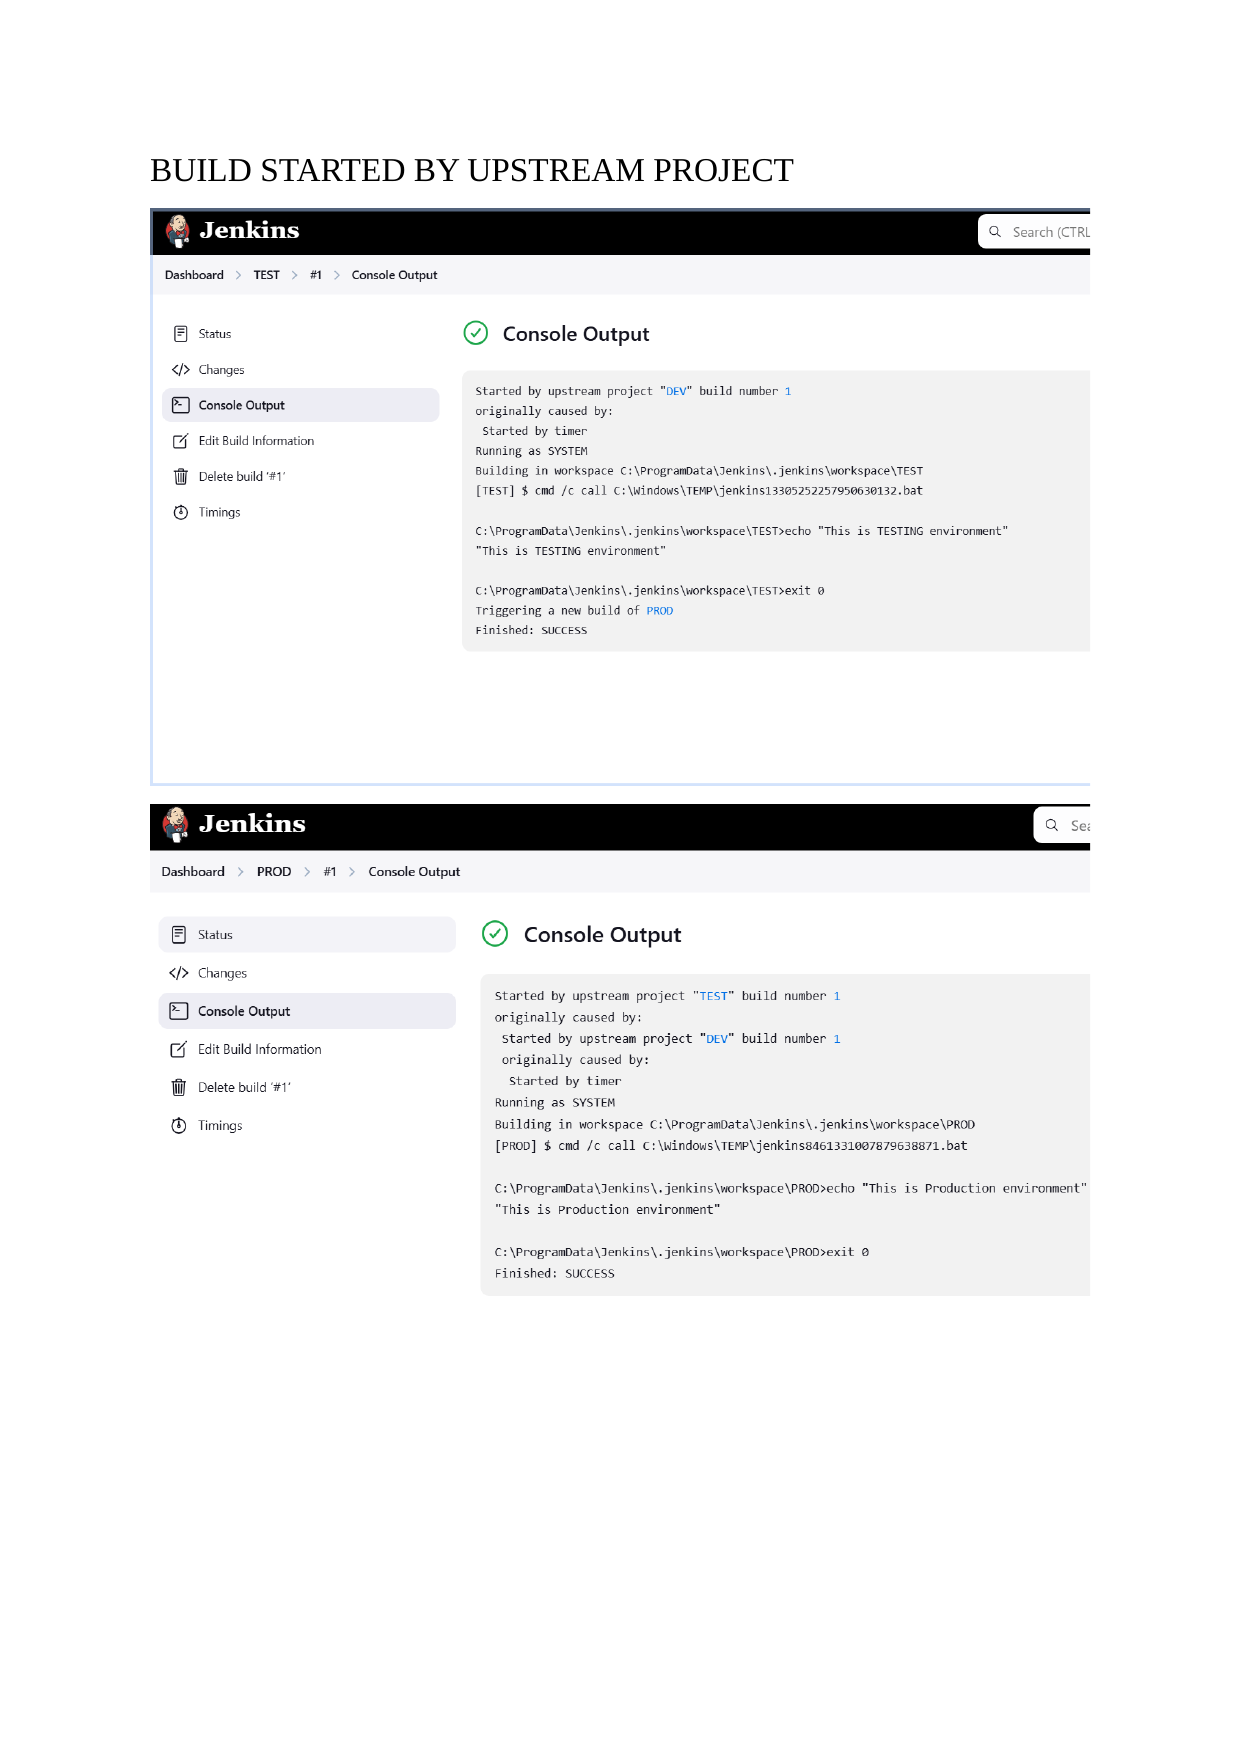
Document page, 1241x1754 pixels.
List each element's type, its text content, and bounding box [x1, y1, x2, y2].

text BUILD STARTED BY UPSTREAM PROJECT [150, 150, 1090, 188]
picture [150, 208, 1091, 786]
picture [150, 804, 1091, 1396]
